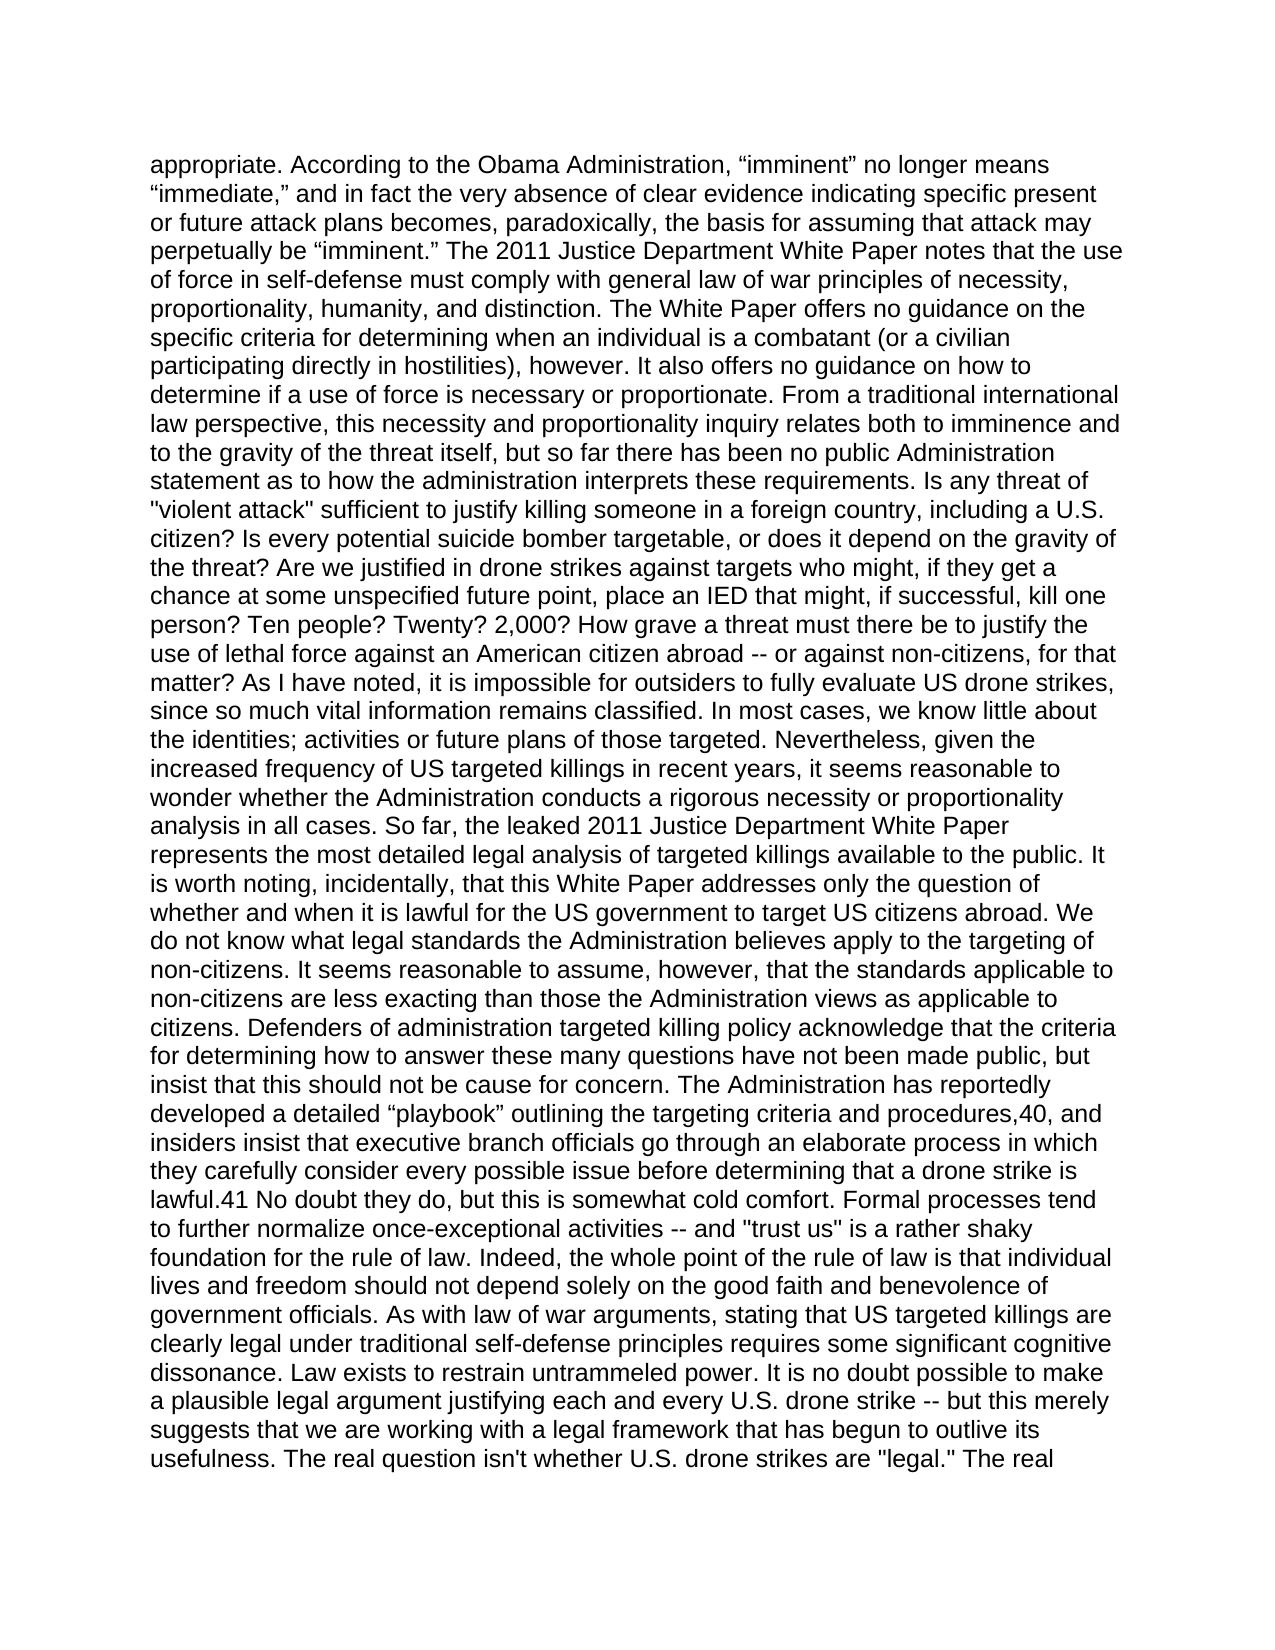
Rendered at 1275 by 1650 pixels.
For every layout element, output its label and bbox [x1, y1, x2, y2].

text [150, 150, 1125, 1472]
